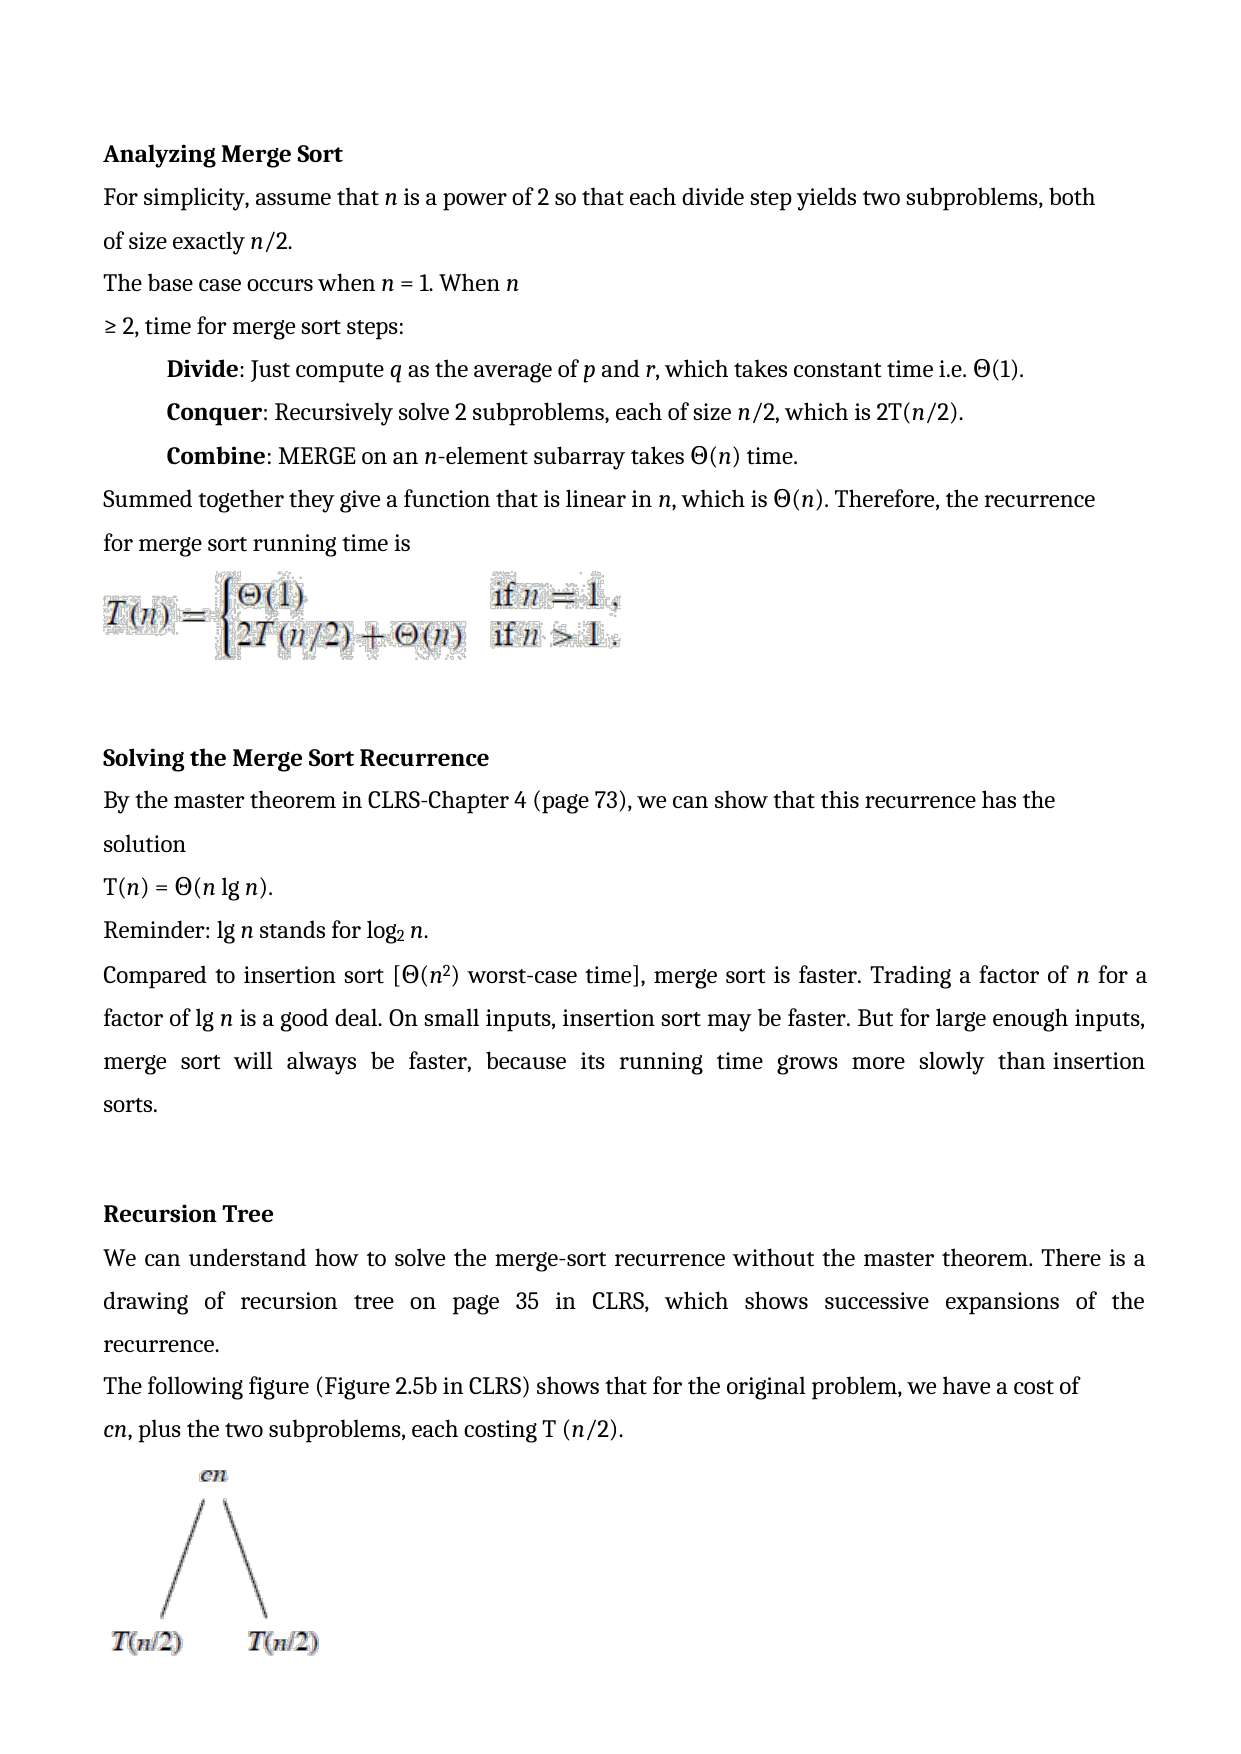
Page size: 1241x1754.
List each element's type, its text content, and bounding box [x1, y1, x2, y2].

text Compared to insertion sort [Θ(n2) worst-case time], merge sort is faster. Trading a factor of n for a factor of lg n is a good deal. On small inputs, insertion sort may be faster. But for large enough inputs, merge sort will always be faster, because its running time grows more slowly than insertion sorts. [103, 961, 1148, 1119]
text for merge sort running time is [103, 528, 1155, 557]
text Recursion Tree [103, 1200, 289, 1229]
text We can understand how to solve the merge-sort recurrence without the master theorem. There is a drawing of recursion tree on page 35 in CLRS, which shows successive expansions of the recurrence. [103, 1244, 1148, 1359]
text solution [103, 829, 206, 858]
text The base case occurs when n = 1. When n ≥ 2, time for merge sort steps: [103, 268, 520, 340]
text T(n) = Θ(n lg n). [103, 873, 288, 902]
text Summed together they give a function that is linear in n, which is Θ(n). Therefore, the recurrence [103, 485, 1155, 514]
text For simplicity, assume that n is a power of 2 so that each divide step yields two subproblems, both [103, 183, 1155, 212]
picture [103, 1458, 563, 1657]
text Combine: MERGE on an n-element subarray takes Θ(n) time. [141, 442, 1155, 470]
text The following figure (Figure 2.5b in CLRS) shows that for the original problem, we have a cost of [103, 1373, 1147, 1400]
text Divide: Just compute q as the average of p and r, which takes constant time i.e. Θ(1). [141, 355, 1155, 383]
text Solving the Merge Sort Recurrence [103, 744, 1155, 771]
text of size exactly n/2. [103, 227, 1155, 255]
text cn, plus the two subproblems, each costing T (n/2). [103, 1415, 657, 1444]
text Analyzing Merge Sort [103, 140, 1155, 168]
text Reminder: lg n stands for log2 n. [103, 916, 452, 947]
text By the master theorem in CLRS-Chapter 4 (page 73), we can show that this recurrence has the [103, 786, 1147, 815]
text Conquer: Recursively solve 2 subproblems, each of size n/2, which is 2T(n/2). [141, 398, 1155, 427]
picture [103, 571, 621, 663]
